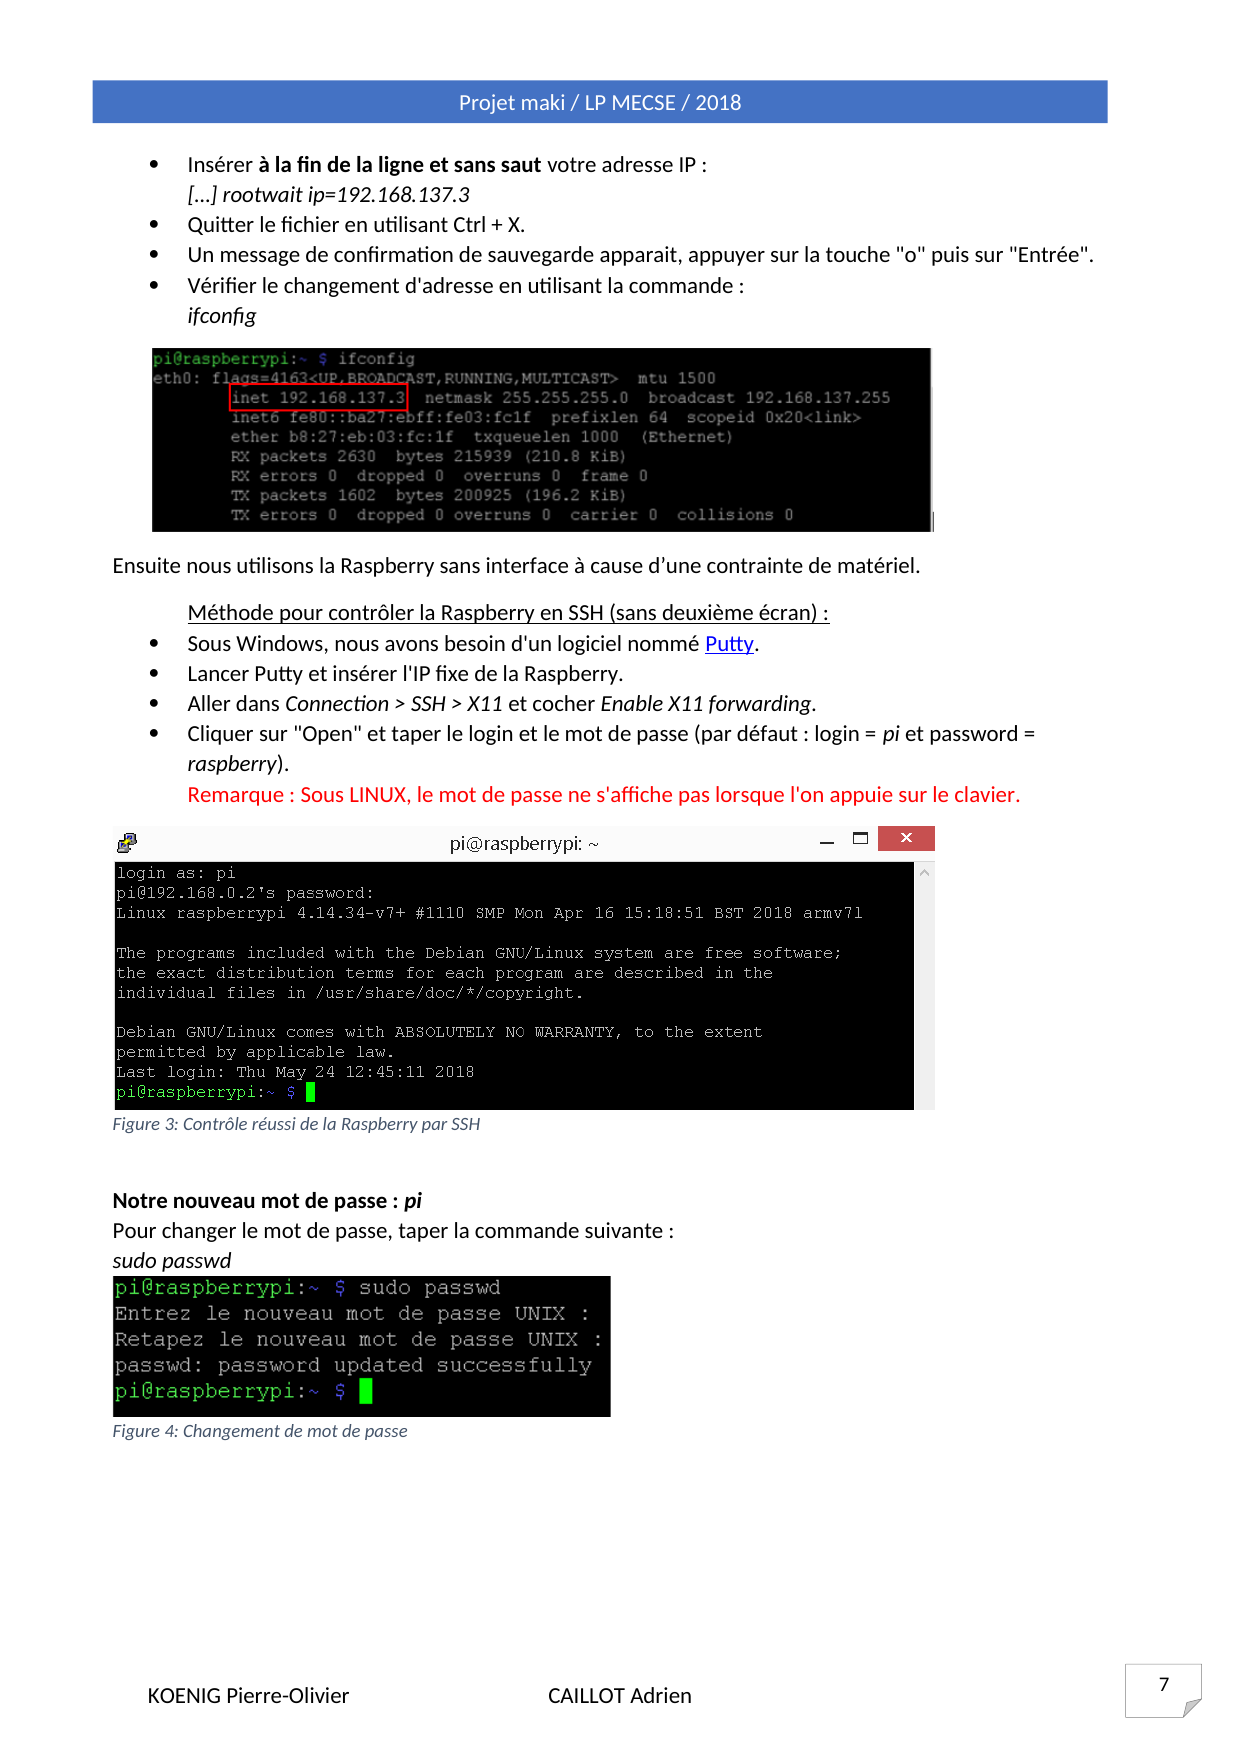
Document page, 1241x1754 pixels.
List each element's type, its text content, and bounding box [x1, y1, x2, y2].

list Cliquer sur "Open" et taper le login et le mot de passe (par défaut : login = pi et password = raspberry). [150, 719, 1128, 777]
list Quitter le fichier en utilisant Ctrl + X. [150, 210, 1128, 238]
text Figure 4: Changement de mot de passe [112, 1419, 1128, 1442]
picture [150, 347, 934, 533]
list Vérifier le changement d'adresse en utilisant la commande : [150, 271, 1128, 299]
text Pour changer le mot de passe, taper la commande suivante : [112, 1216, 1128, 1244]
list ifconfig [187, 301, 1128, 329]
text Figure 3: Contrôle réussi de la Raspberry par SSH [112, 1112, 1128, 1135]
list Sous Windows, nous avons besoin d'un logiciel nommé Putty. [150, 629, 1128, 657]
list Lancer Putty et insérer l'IP fixe de la Raspberry. [150, 659, 1128, 687]
list Un message de confirmation de sauvegarde apparait, appuyer sur la touche "o" puis sur "Entrée". [150, 241, 1128, 269]
list […] rootwait ip=192.168.137.3 [187, 180, 1128, 208]
text sudo passwd [112, 1246, 1128, 1274]
list Remarque : Sous LINUX, le mot de passe ne s'affiche pas lorsque l'on appuie sur le clavier. [187, 780, 1128, 808]
list Insérer à la fin de la ligne et sans saut votre adresse IP : [150, 150, 1128, 178]
list Méthode pour contrôler la Raspberry en SSH (sans deuxième écran) : [187, 598, 1128, 626]
picture [112, 826, 935, 1110]
text Ensuite nous utilisons la Raspberry sans interface à cause d’une contrainte de matériel. [112, 552, 1128, 579]
list Aller dans Connection > SSH > X11 et cocher Enable X11 forwarding. [150, 689, 1128, 717]
picture [112, 1276, 611, 1417]
text Notre nouveau mot de passe : pi [112, 1186, 1128, 1214]
